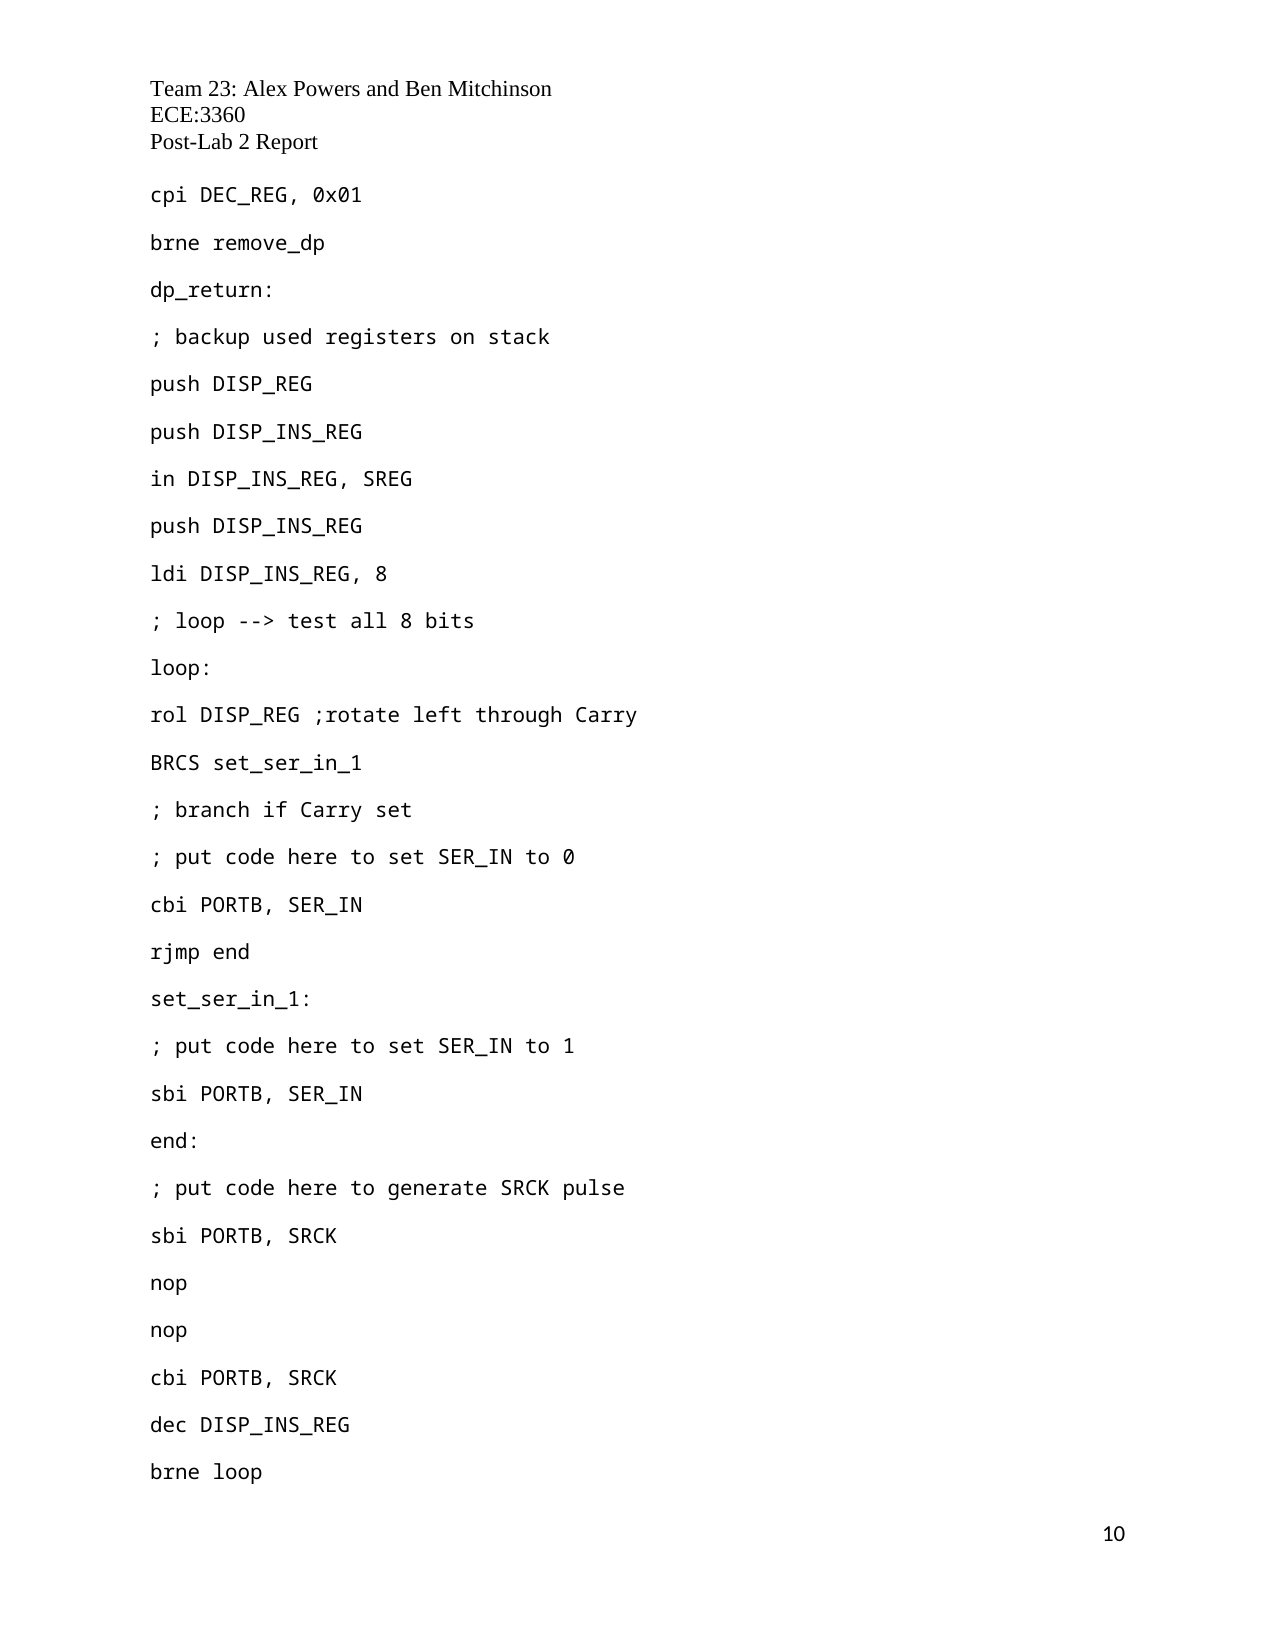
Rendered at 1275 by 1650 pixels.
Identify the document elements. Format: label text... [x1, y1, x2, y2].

text cbi PORTB, SRCK [150, 1363, 1125, 1391]
text cpi DEC_REG, 0x01 [150, 180, 1125, 209]
text nop [150, 1315, 1125, 1344]
text nop [150, 1268, 1125, 1297]
text dp_return: [150, 275, 1125, 303]
text rol DISP_REG ;rotate left through Carry [150, 701, 1125, 729]
text ; put code here to set SER_IN to 0 [150, 842, 1125, 871]
text set_ser_in_1: [150, 984, 1125, 1013]
text dec DISP_INS_REG [150, 1410, 1125, 1438]
text in DISP_INS_REG, SREG [150, 464, 1125, 493]
text BRCS set_ser_in_1 [150, 748, 1125, 776]
text brne remove_dp [150, 228, 1125, 256]
text brne loop [150, 1457, 1125, 1486]
text sbi PORTB, SRCK [150, 1221, 1125, 1249]
text ; put code here to set SER_IN to 1 [150, 1032, 1125, 1060]
text push DISP_REG [150, 369, 1125, 398]
text ; loop --> test all 8 bits [150, 606, 1125, 634]
text push DISP_INS_REG [150, 511, 1125, 540]
text end: [150, 1126, 1125, 1155]
text ; branch if Carry set [150, 795, 1125, 824]
text push DISP_INS_REG [150, 417, 1125, 445]
text loop: [150, 653, 1125, 682]
text sbi PORTB, SER_IN [150, 1079, 1125, 1107]
text ; put code here to generate SRCK pulse [150, 1173, 1125, 1202]
text rjmp end [150, 937, 1125, 966]
text ; backup used registers on stack [150, 322, 1125, 351]
text cbi PORTB, SER_IN [150, 890, 1125, 918]
text ldi DISP_INS_REG, 8 [150, 559, 1125, 587]
